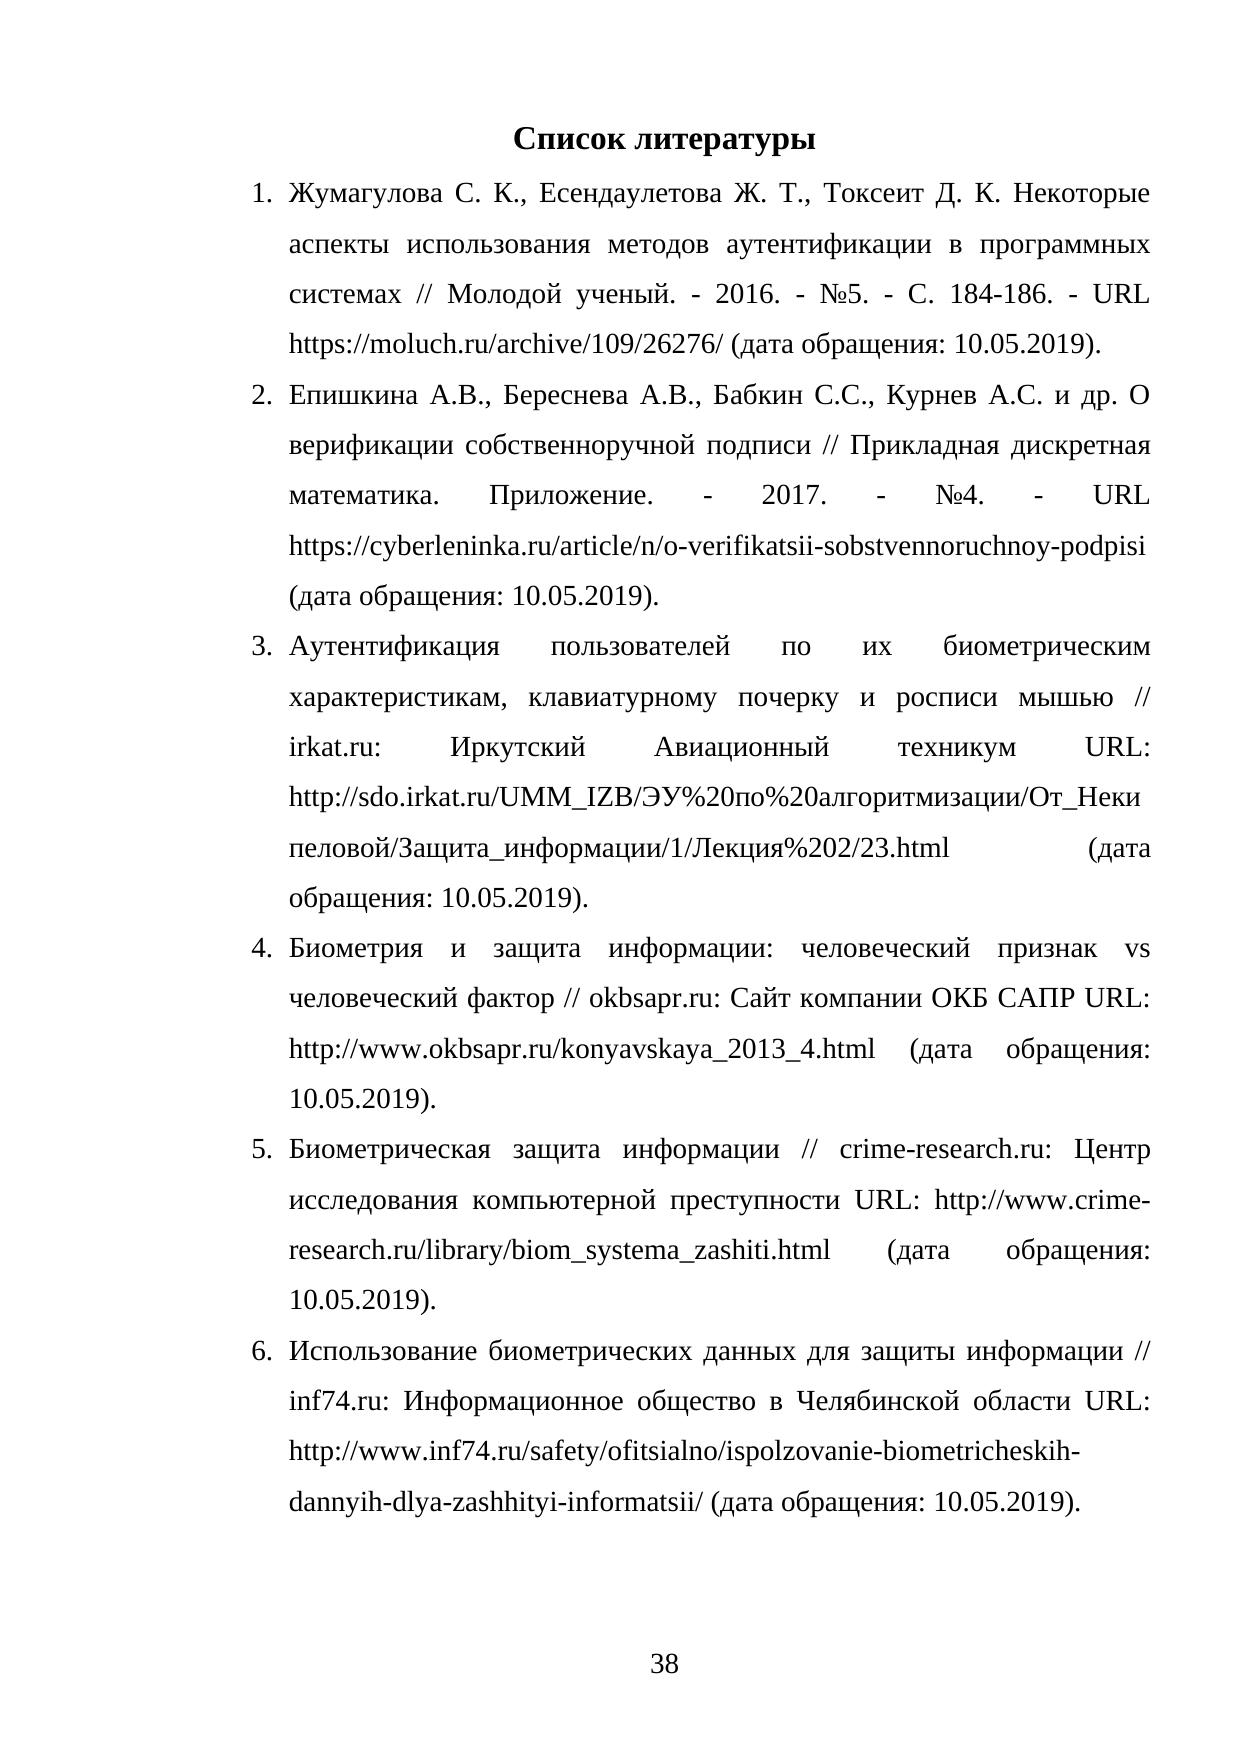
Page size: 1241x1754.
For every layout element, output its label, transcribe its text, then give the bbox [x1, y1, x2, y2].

list Епишкина А.В., Береснева А.В., Бабкин С.С., Курнев А.С. и др. О верификации собственноручной подписи // Прикладная дискретная математика. Приложение. - 2017. - №4. - URL https://cyberleninka.ru/article/n/o-verifikatsii-sobstvennoruchnoy-podpisi (дата обращения: 10.05.2019). [251, 377, 1152, 612]
list Жумагулова С. К., Есендаулетова Ж. Т., Токсеит Д. К. Некоторые аспекты использования методов аутентификации в программных системах // Молодой ученый. - 2016. - №5. - С. 184-186. - URL https://moluch.ru/archive/109/26276/ (дата обращения: 10.05.2019). [251, 176, 1152, 360]
list Использование биометрических данных для защиты информации // inf74.ru: Информационное общество в Челябинской области URL: http://www.inf74.ru/safety/ofitsialno/ispolzovanie-biometricheskih-dannyih-dlya-zashhityi-informatsii/ (дата обращения: 10.05.2019). [251, 1333, 1152, 1517]
subtitle Список литературы [177, 118, 1152, 156]
list Биометрическая защита информации // crime-research.ru: Центр исследования компьютерной преступности URL: http://www.crime-research.ru/library/biom_systema_zashiti.html (дата обращения: 10.05.2019). [251, 1132, 1152, 1316]
list Биометрия и защита информации: человеческий признак vs человеческий фактор // okbsapr.ru: Сайт компании ОКБ САПР URL: http://www.okbsapr.ru/konyavskaya_2013_4.html (дата обращения: 10.05.2019). [251, 930, 1152, 1115]
list Аутентификация пользователей по их биометрическим характеристикам, клавиатурному почерку и росписи мышью // irkat.ru: Иркутский Авиационный техникум URL: http://sdo.irkat.ru/UMM_IZB/ЭУ%20по%20алгоритмизации/От_Некипеловой/Защита_информации/1/Лекция%202/23.html (дата обращения: 10.05.2019). [251, 628, 1152, 913]
